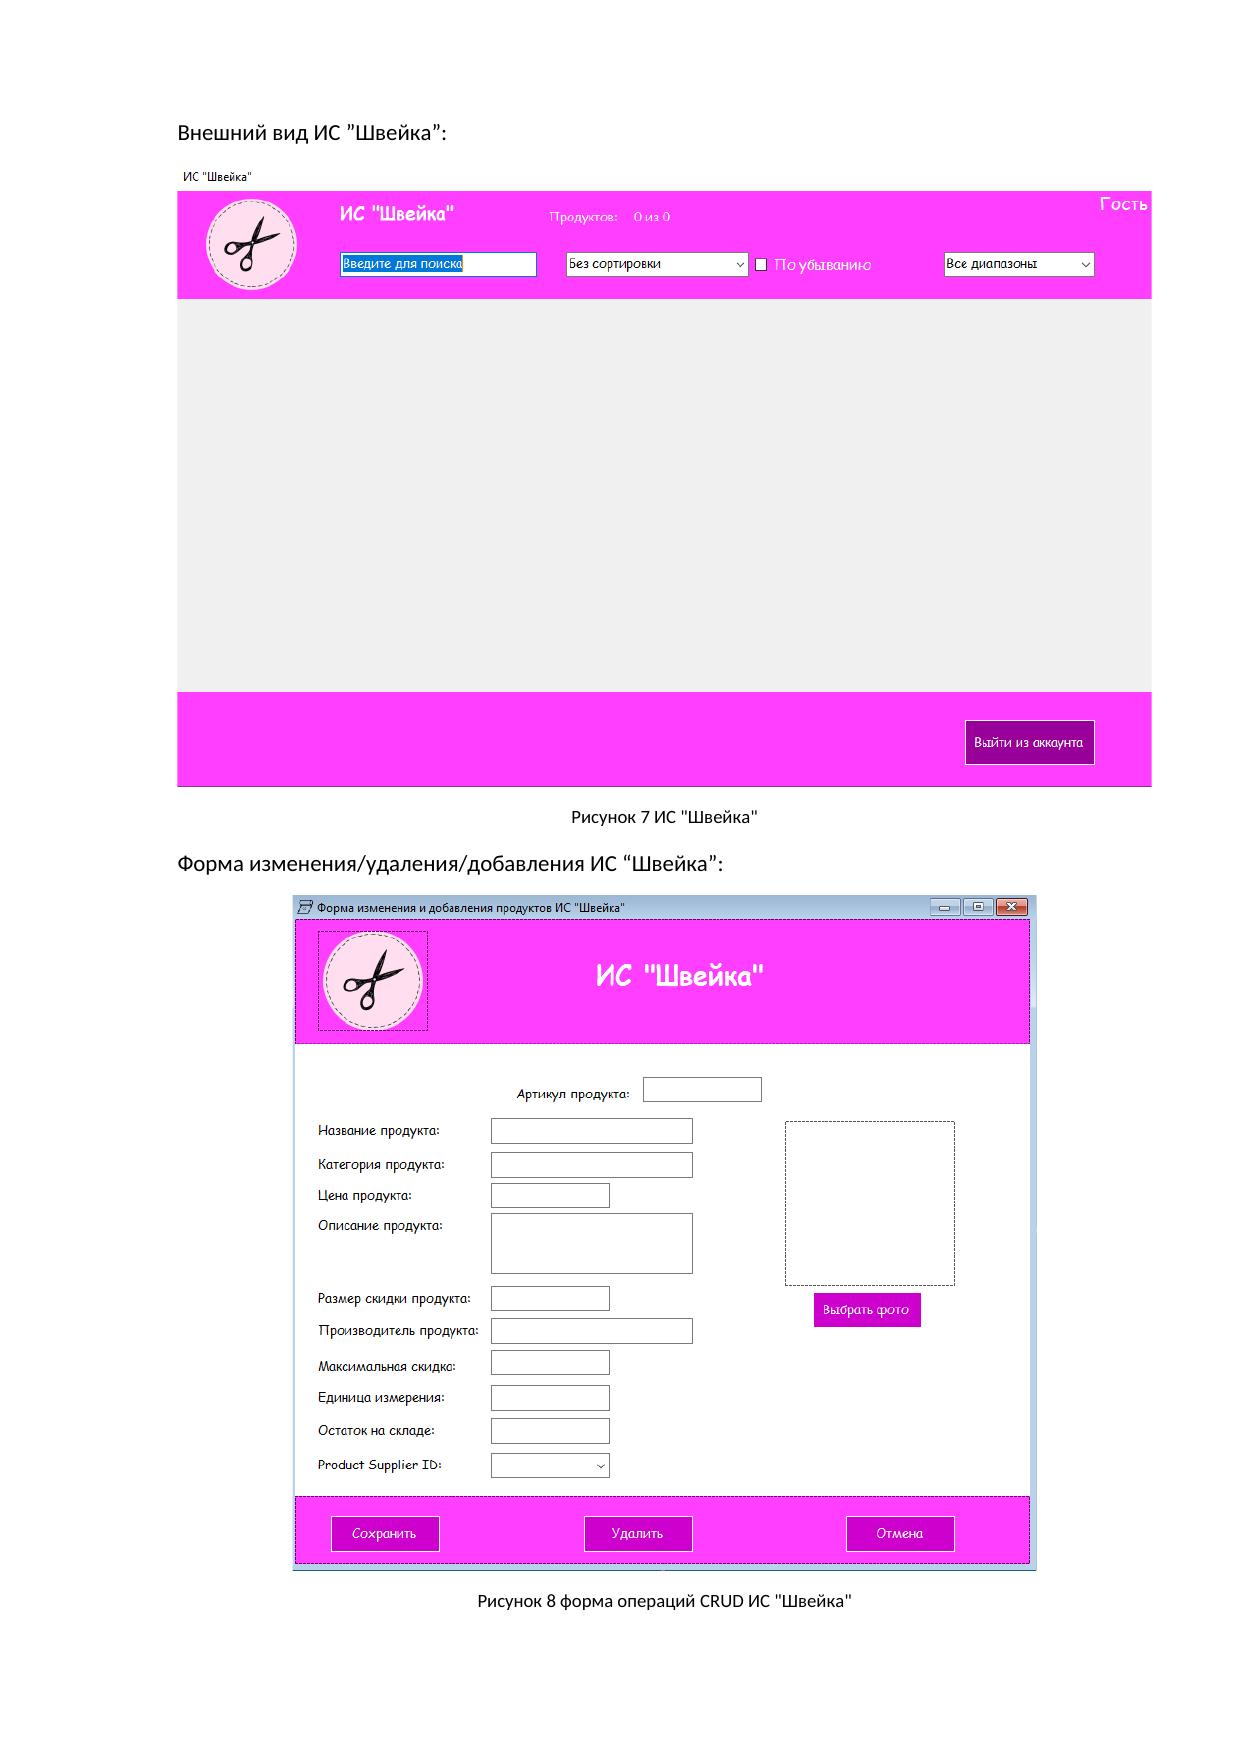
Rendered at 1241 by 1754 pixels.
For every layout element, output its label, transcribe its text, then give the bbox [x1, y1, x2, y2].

text Рисунок 7 ИС "Швейка" [177, 805, 1152, 828]
picture [292, 895, 1037, 1571]
text Рисунок 8 форма операций CRUD ИС "Швейка" [177, 1589, 1152, 1612]
text Внешний вид ИС ”Швейка”: [177, 118, 1152, 146]
picture [177, 164, 1152, 787]
text Форма изменения/удаления/добавления ИС “Швейка”: [177, 849, 1152, 877]
